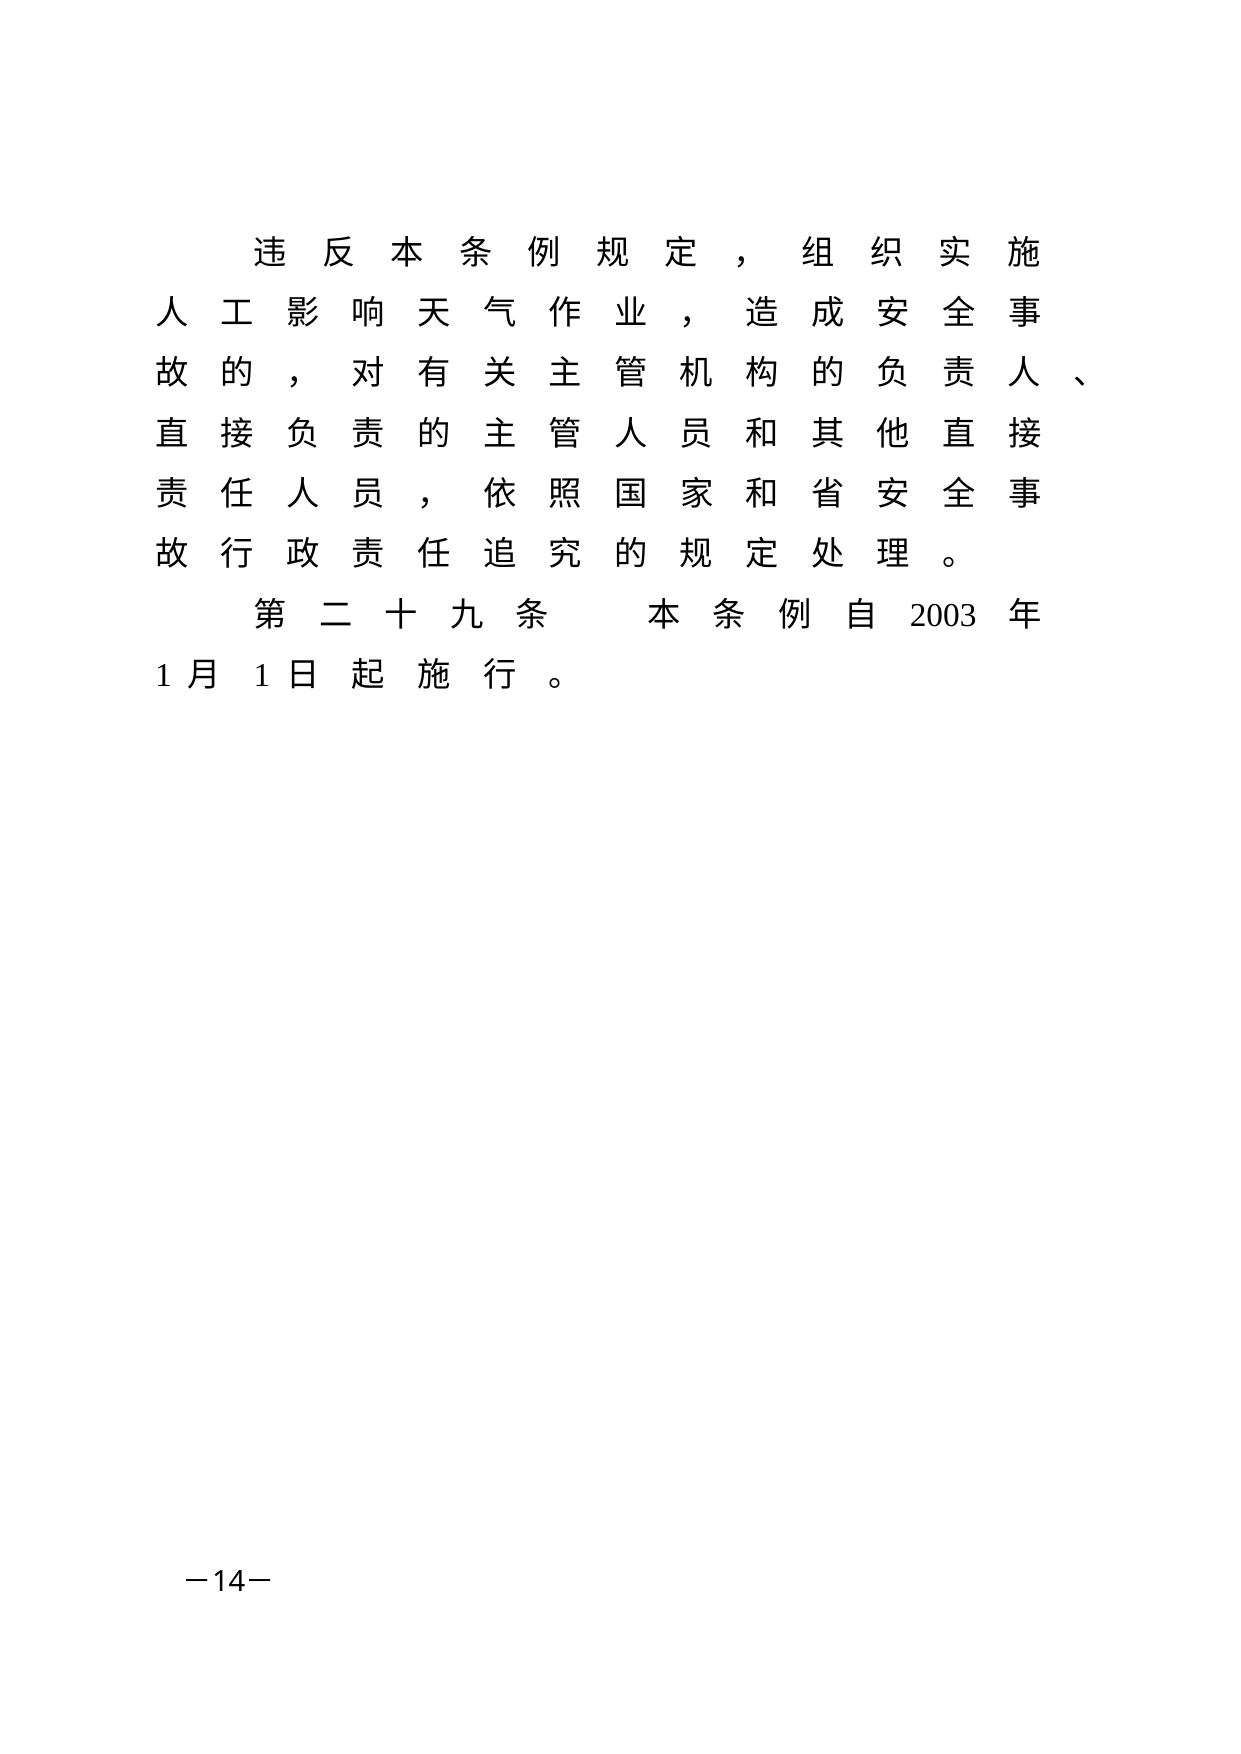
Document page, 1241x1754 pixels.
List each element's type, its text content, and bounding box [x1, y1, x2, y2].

text 违反本条例规定，组织实施人工影响天气作业，造成安全事故的，对有关主管机构的负责人、直接负责的主管人员和其他直接责任人员，依照国家和省安全事故行政责任追究的规定处理。 [155, 219, 1073, 581]
text 第二十九条 本条例自2003年1月1日起施行。 [155, 581, 1073, 702]
